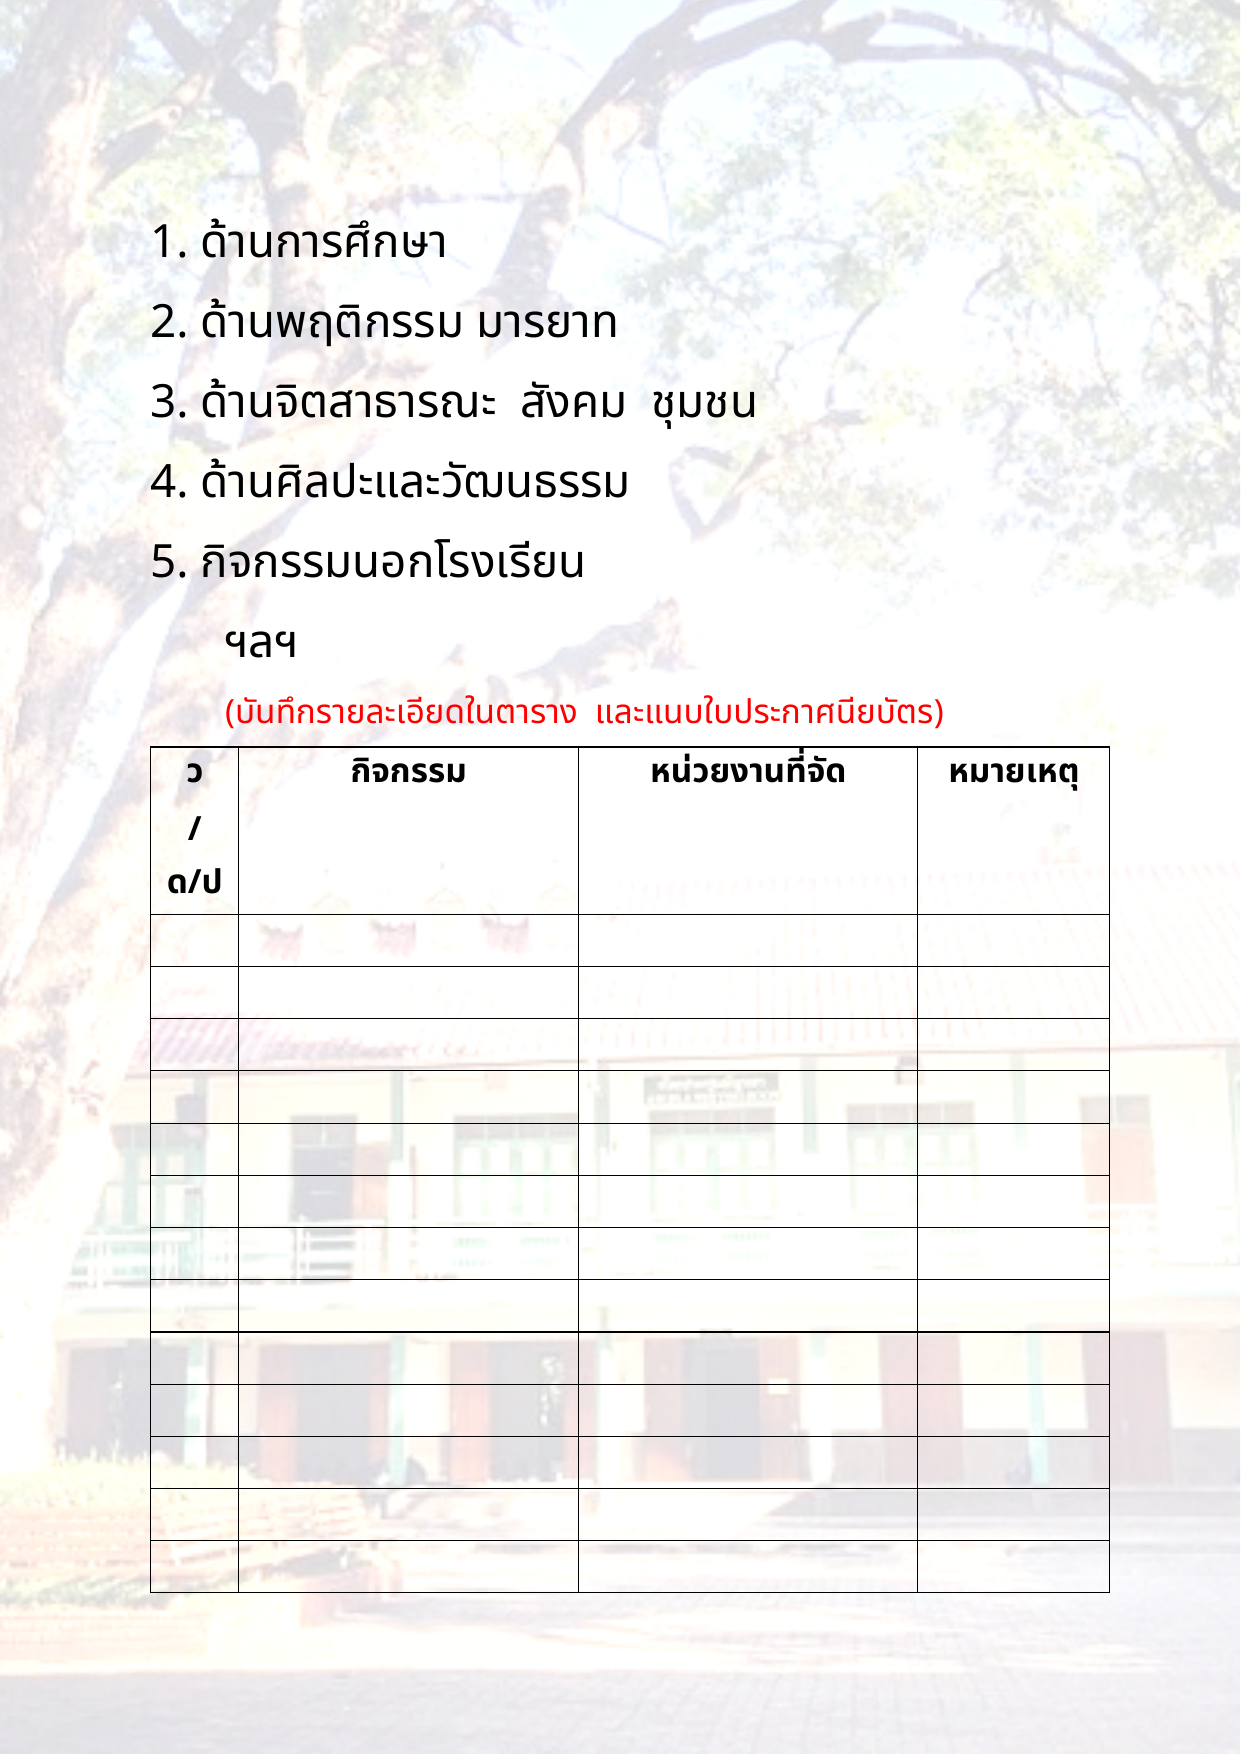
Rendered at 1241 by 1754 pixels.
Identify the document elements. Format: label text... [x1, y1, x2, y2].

text 2. ด้านพฤติกรรม มารยาท [150, 289, 1090, 358]
table_cell [239, 967, 578, 1018]
table_cell [151, 1019, 238, 1070]
table_cell [151, 1489, 238, 1540]
table_cell [239, 1489, 578, 1540]
table_cell [918, 1489, 1109, 1540]
text 5. กิจกรรมนอกโรงเรียน [150, 529, 1090, 598]
table_cell [239, 1019, 578, 1070]
table_cell [151, 1541, 238, 1592]
table_cell [151, 1333, 238, 1383]
table_cell [151, 1176, 238, 1227]
table_cell [151, 1228, 238, 1279]
table_cell [151, 1071, 238, 1123]
table_cell [239, 1541, 578, 1592]
table_cell [239, 1176, 578, 1227]
table_cell [579, 915, 917, 966]
table_cell [151, 1280, 238, 1331]
table_cell [918, 1385, 1109, 1436]
table_cell [239, 1385, 578, 1436]
table_cell [918, 1019, 1109, 1070]
table_cell [579, 1280, 917, 1331]
table_cell [579, 1541, 917, 1592]
table_cell [579, 1176, 917, 1227]
table_cell [151, 1437, 238, 1488]
text 4. ด้านศิลปะและวัฒนธรรม [150, 449, 1090, 518]
table_cell [579, 1437, 917, 1488]
table_cell [579, 967, 917, 1018]
table_cell [579, 1228, 917, 1279]
table_cell [239, 1124, 578, 1175]
table_cell [918, 1541, 1109, 1592]
list (บันทึกรายละเอียดในตาราง และแนบใบประกาศนียบัตร) [225, 688, 1090, 739]
table_cell [579, 1124, 917, 1175]
text 3. ด้านจิตสาธารณะ สังคม ชุมชน [150, 369, 1090, 438]
table_cell [151, 1124, 238, 1175]
table_cell [579, 1489, 917, 1540]
table_cell [239, 1280, 578, 1331]
table_header หมายเหตุ [918, 748, 1109, 914]
table_header กิจกรรม [239, 748, 578, 914]
table_cell [239, 915, 578, 966]
table_header ว/ด/ป [151, 748, 238, 914]
table_cell [579, 1385, 917, 1436]
table_cell [239, 1228, 578, 1279]
table_cell [918, 1124, 1109, 1175]
text ฯลฯ [225, 609, 1090, 678]
table_cell [918, 1280, 1109, 1331]
table_cell [239, 1333, 578, 1383]
table_cell [918, 915, 1109, 966]
table_cell [239, 1437, 578, 1488]
table_cell [579, 1019, 917, 1070]
table_cell [579, 1071, 917, 1123]
table_cell [151, 967, 238, 1018]
table_header หน่วยงานที่จัด [579, 748, 917, 914]
table_cell [151, 1385, 238, 1436]
table_cell [918, 967, 1109, 1018]
table_cell [239, 1071, 578, 1123]
table_cell [918, 1176, 1109, 1227]
table_cell [579, 1333, 917, 1383]
table_cell [918, 1228, 1109, 1279]
text 1. ด้านการศึกษา [150, 209, 1090, 278]
table_cell [918, 1437, 1109, 1488]
table_cell [918, 1071, 1109, 1123]
table_cell [918, 1333, 1109, 1383]
table_cell [151, 915, 238, 966]
